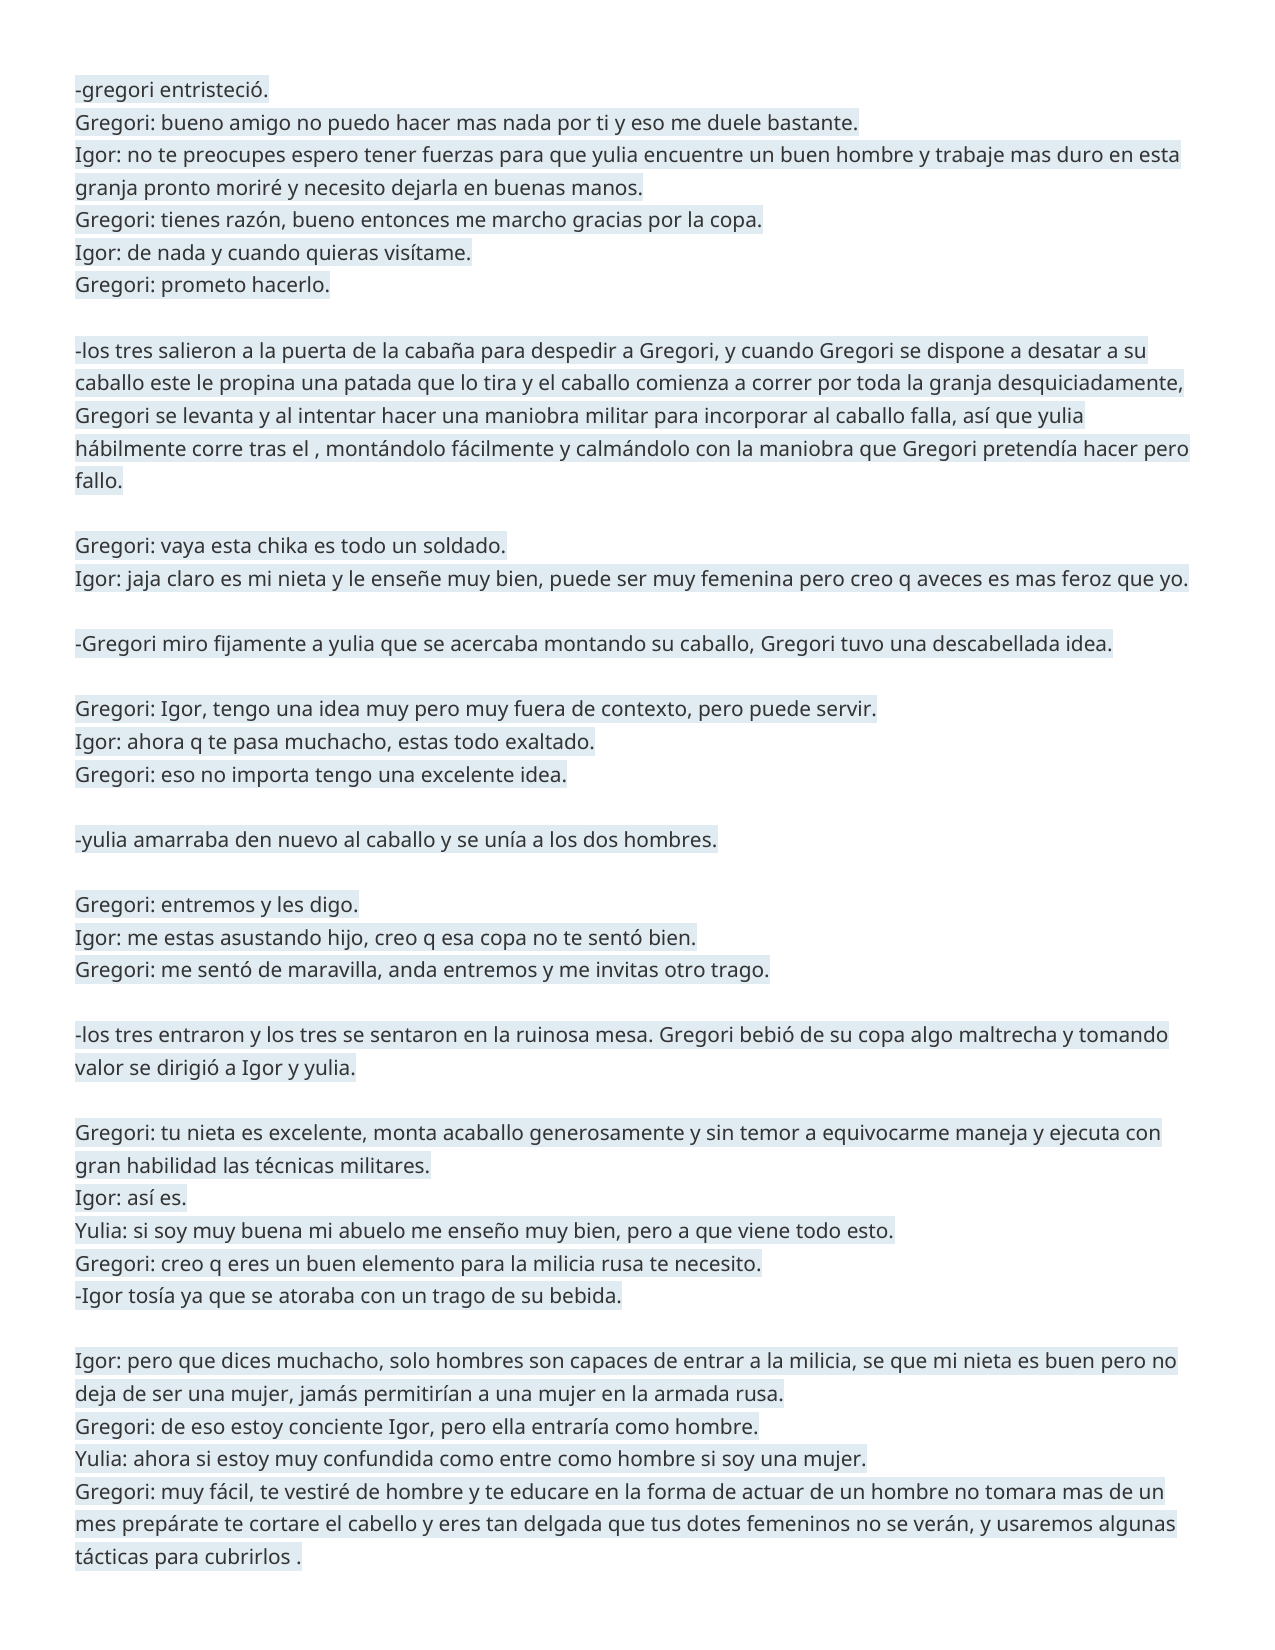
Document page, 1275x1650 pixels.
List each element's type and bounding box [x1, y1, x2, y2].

text [75, 75, 1200, 1571]
